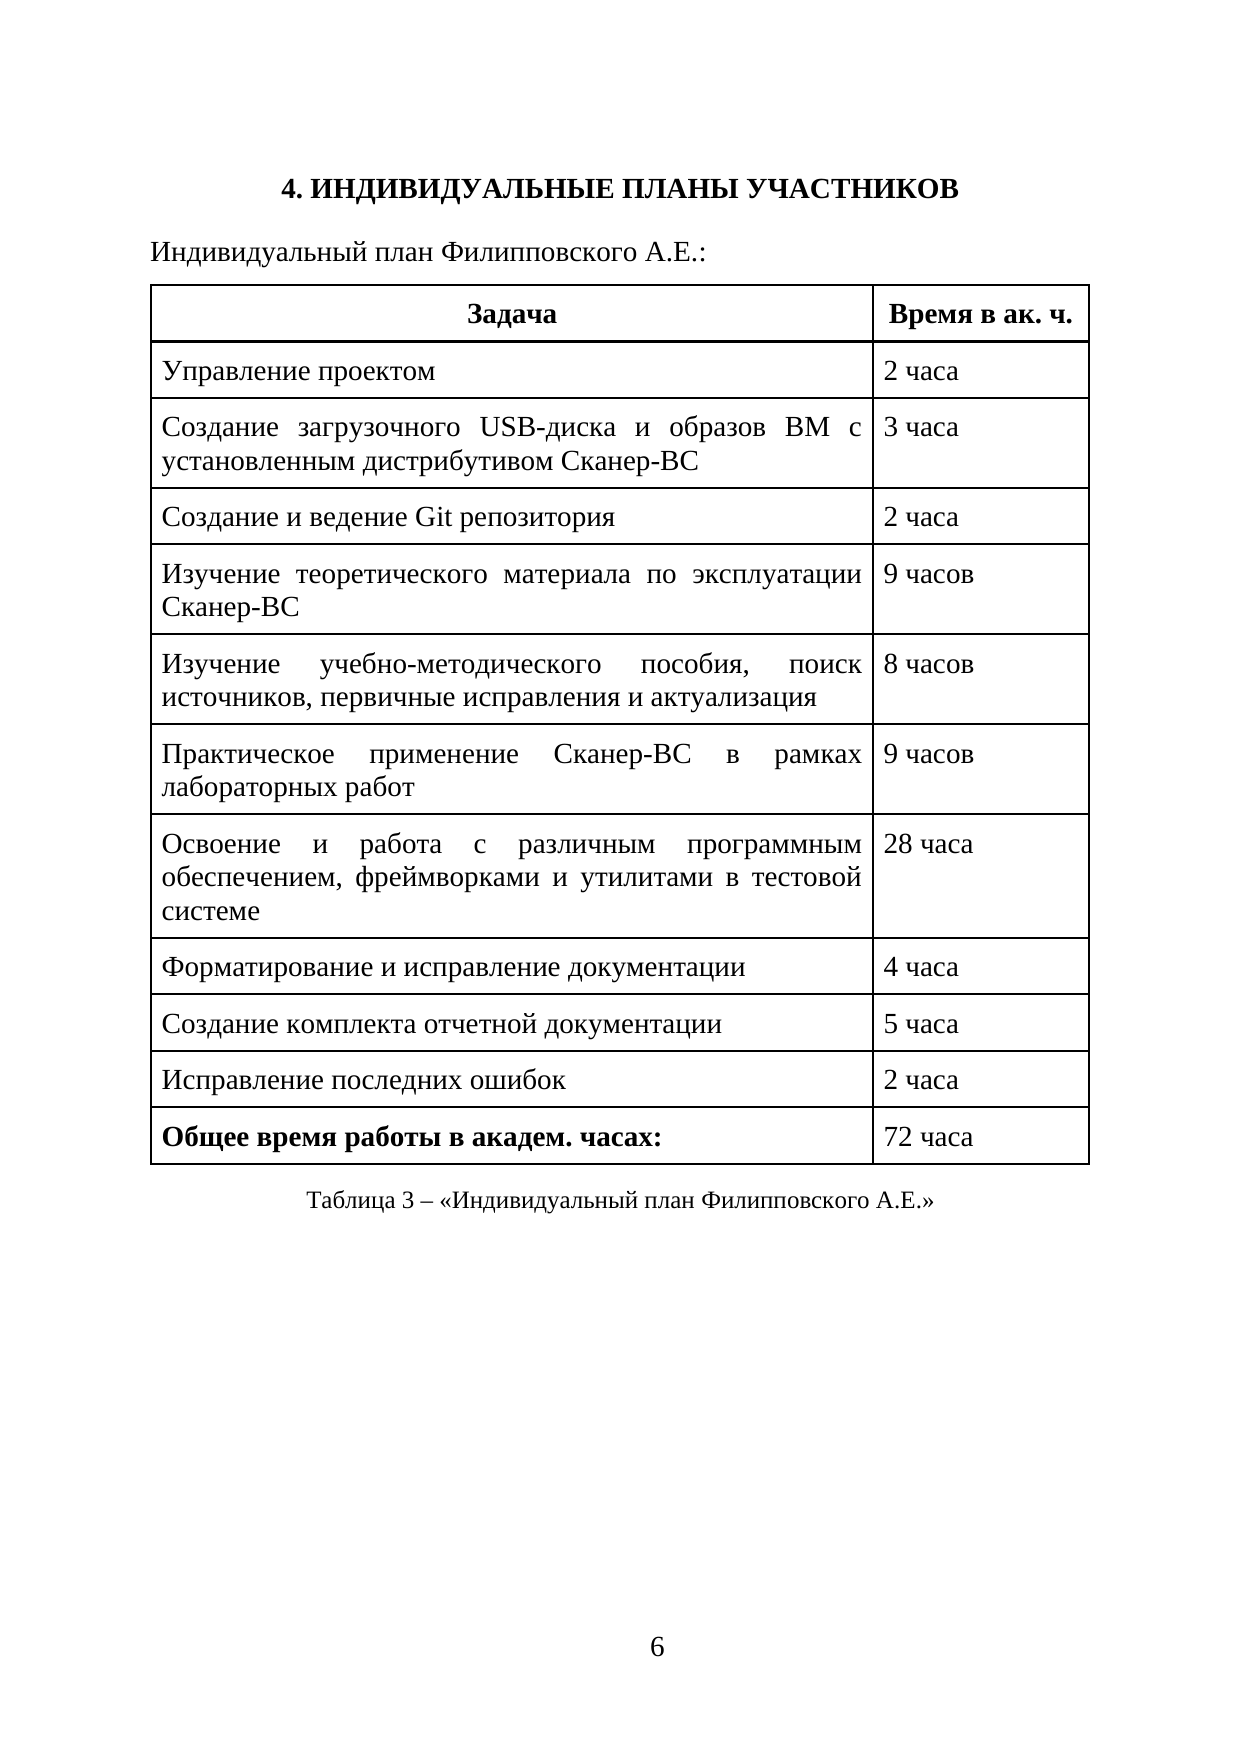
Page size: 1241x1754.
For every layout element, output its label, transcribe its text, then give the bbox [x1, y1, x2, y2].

table_cell Создание комплекта отчетной документации [152, 995, 872, 1050]
table_cell Практическое применение Сканер-ВС в рамках лабораторных работ [152, 725, 872, 813]
table_cell 9 часов [874, 725, 1088, 813]
table_header Время в ак. ч. [874, 286, 1088, 340]
table_cell 28 часа [874, 815, 1088, 937]
table_cell 2 часа [874, 1052, 1088, 1106]
text Индивидуальный план Филипповского А.Е.: [150, 234, 1090, 267]
table_cell Создание загрузочного USB-диска и образов ВМ с установленным дистрибутивом Сканер-ВС [152, 399, 872, 487]
table_cell 9 часов [874, 545, 1088, 633]
table_cell Управление проектом [152, 343, 872, 397]
table_cell 5 часа [874, 995, 1088, 1050]
subtitle 4. ИНДИВИДУАЛЬНЫЕ ПЛАНЫ УЧАСТНИКОВ [150, 171, 1090, 204]
text Таблица 3 – «Индивидуальный план Филипповского А.Е.» [150, 1186, 1090, 1214]
table_cell Создание и ведение Git репозитория [152, 489, 872, 543]
table_cell 8 часов [874, 635, 1088, 723]
table_cell 2 часа [874, 343, 1088, 397]
table_cell 72 часа [874, 1108, 1088, 1163]
table_cell 2 часа [874, 489, 1088, 543]
table_cell Изучение учебно-методического пособия, поиск источников, первичные исправления и актуализация [152, 635, 872, 723]
table_cell Форматирование и исправление документации [152, 939, 872, 993]
table_cell Исправление последних ошибок [152, 1052, 872, 1106]
table_cell 3 часа [874, 399, 1088, 487]
table_header Задача [152, 286, 872, 340]
table_cell Общее время работы в академ. часах: [152, 1108, 872, 1163]
table_cell Освоение и работа с различным программным обеспечением, фреймворками и утилитами в тестовой системе [152, 815, 872, 937]
table_cell 4 часа [874, 939, 1088, 993]
table_cell Изучение теоретического материала по эксплуатации Сканер-ВС [152, 545, 872, 633]
